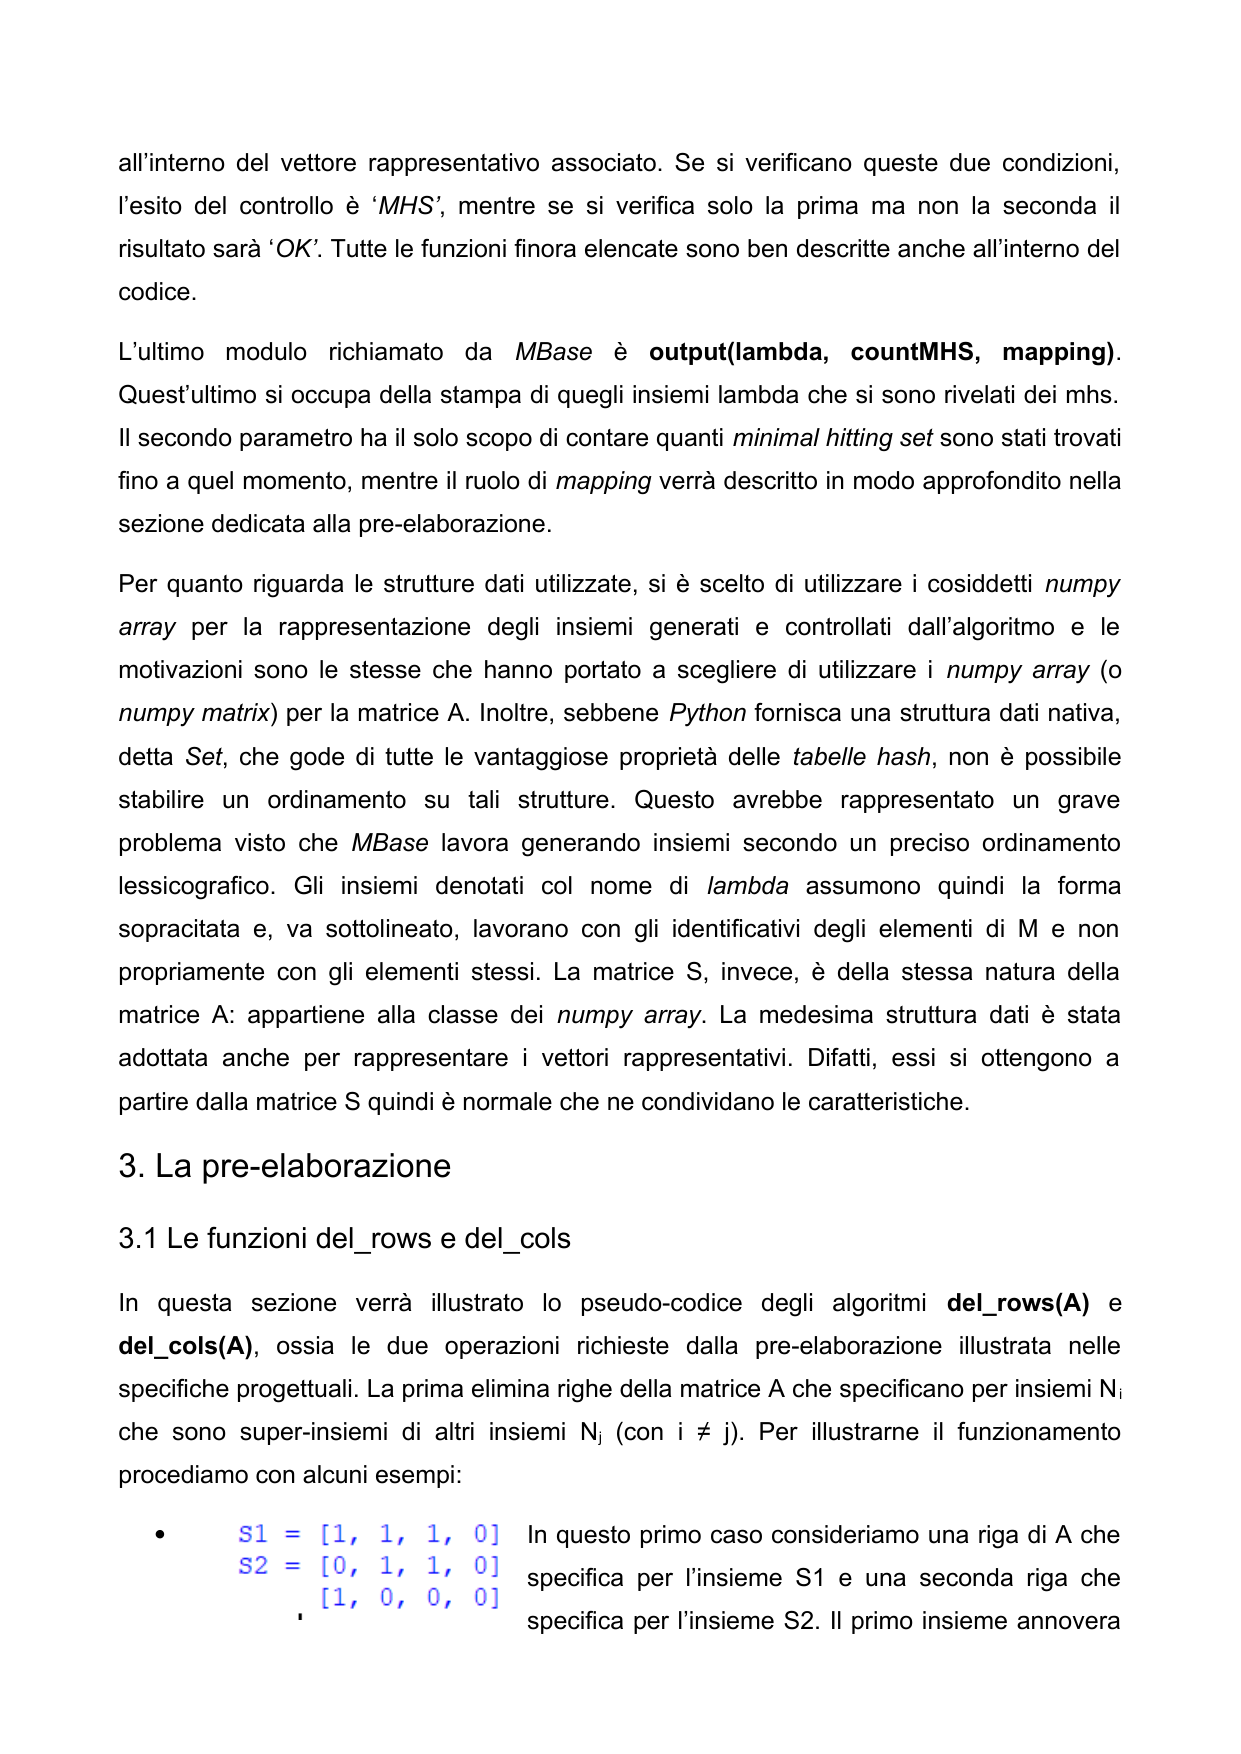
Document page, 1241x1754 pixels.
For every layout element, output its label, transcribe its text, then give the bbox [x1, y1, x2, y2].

text L’ultimo modulo richiamato da MBase è output(lambda, countMHS, mapping). Quest’ultimo si occupa della stampa di quegli insiemi lambda che si sono rivelati dei mhs. Il secondo parametro ha il solo scopo di contare quanti minimal hitting set sono stati trovati fino a quel momento, mentre il ruolo di mapping verrà descritto in modo approfondito nella sezione dedicata alla pre-elaborazione. [118, 337, 1122, 538]
text In questa sezione verrà illustrato lo pseudo-codice degli algoritmi del_rows(A) e del_cols(A), ossia le due operazioni richieste dalla pre-elaborazione illustrata nelle specifiche progettuali. La prima elimina righe della matrice A che specificano per insiemi Ni che sono super-insiemi di altri insiemi Nj (con i ≠ j). Per illustrarne il funzionamento procediamo con alcuni esempi: [118, 1288, 1122, 1489]
text 3. La pre-elaborazione [118, 1146, 1122, 1185]
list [156, 1520, 1122, 1635]
picture [230, 1521, 509, 1620]
text 3.1 Le funzioni del_rows e del_cols [118, 1221, 1122, 1254]
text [118, 148, 1122, 306]
text Per quanto riguarda le strutture dati utilizzate, si è scelto di utilizzare i cosiddetti numpy array per la rappresentazione degli insiemi generati e controllati dall’algoritmo e le motivazioni sono le stesse che hanno portato a scegliere di utilizzare i numpy array (o numpy matrix) per la matrice A. Inoltre, sebbene Python fornisca una struttura dati nativa, detta Set, che gode di tutte le vantaggiose proprietà delle tabelle hash, non è possibile stabilire un ordinamento su tali strutture. Questo avrebbe rappresentato un grave problema visto che MBase lavora generando insiemi secondo un preciso ordinamento lessicografico. Gli insiemi denotati col nome di lambda assumono quindi la forma sopracitata e, va sottolineato, lavorano con gli identificativi degli elementi di M e non propriamente con gli elementi stessi. La matrice S, invece, è della stessa natura della matrice A: appartiene alla classe dei numpy array. La medesima struttura dati è stata adottata anche per rappresentare i vettori rappresentativi. Difatti, essi si ottengono a partire dalla matrice S quindi è normale che ne condividano le caratteristiche. [118, 569, 1122, 1115]
